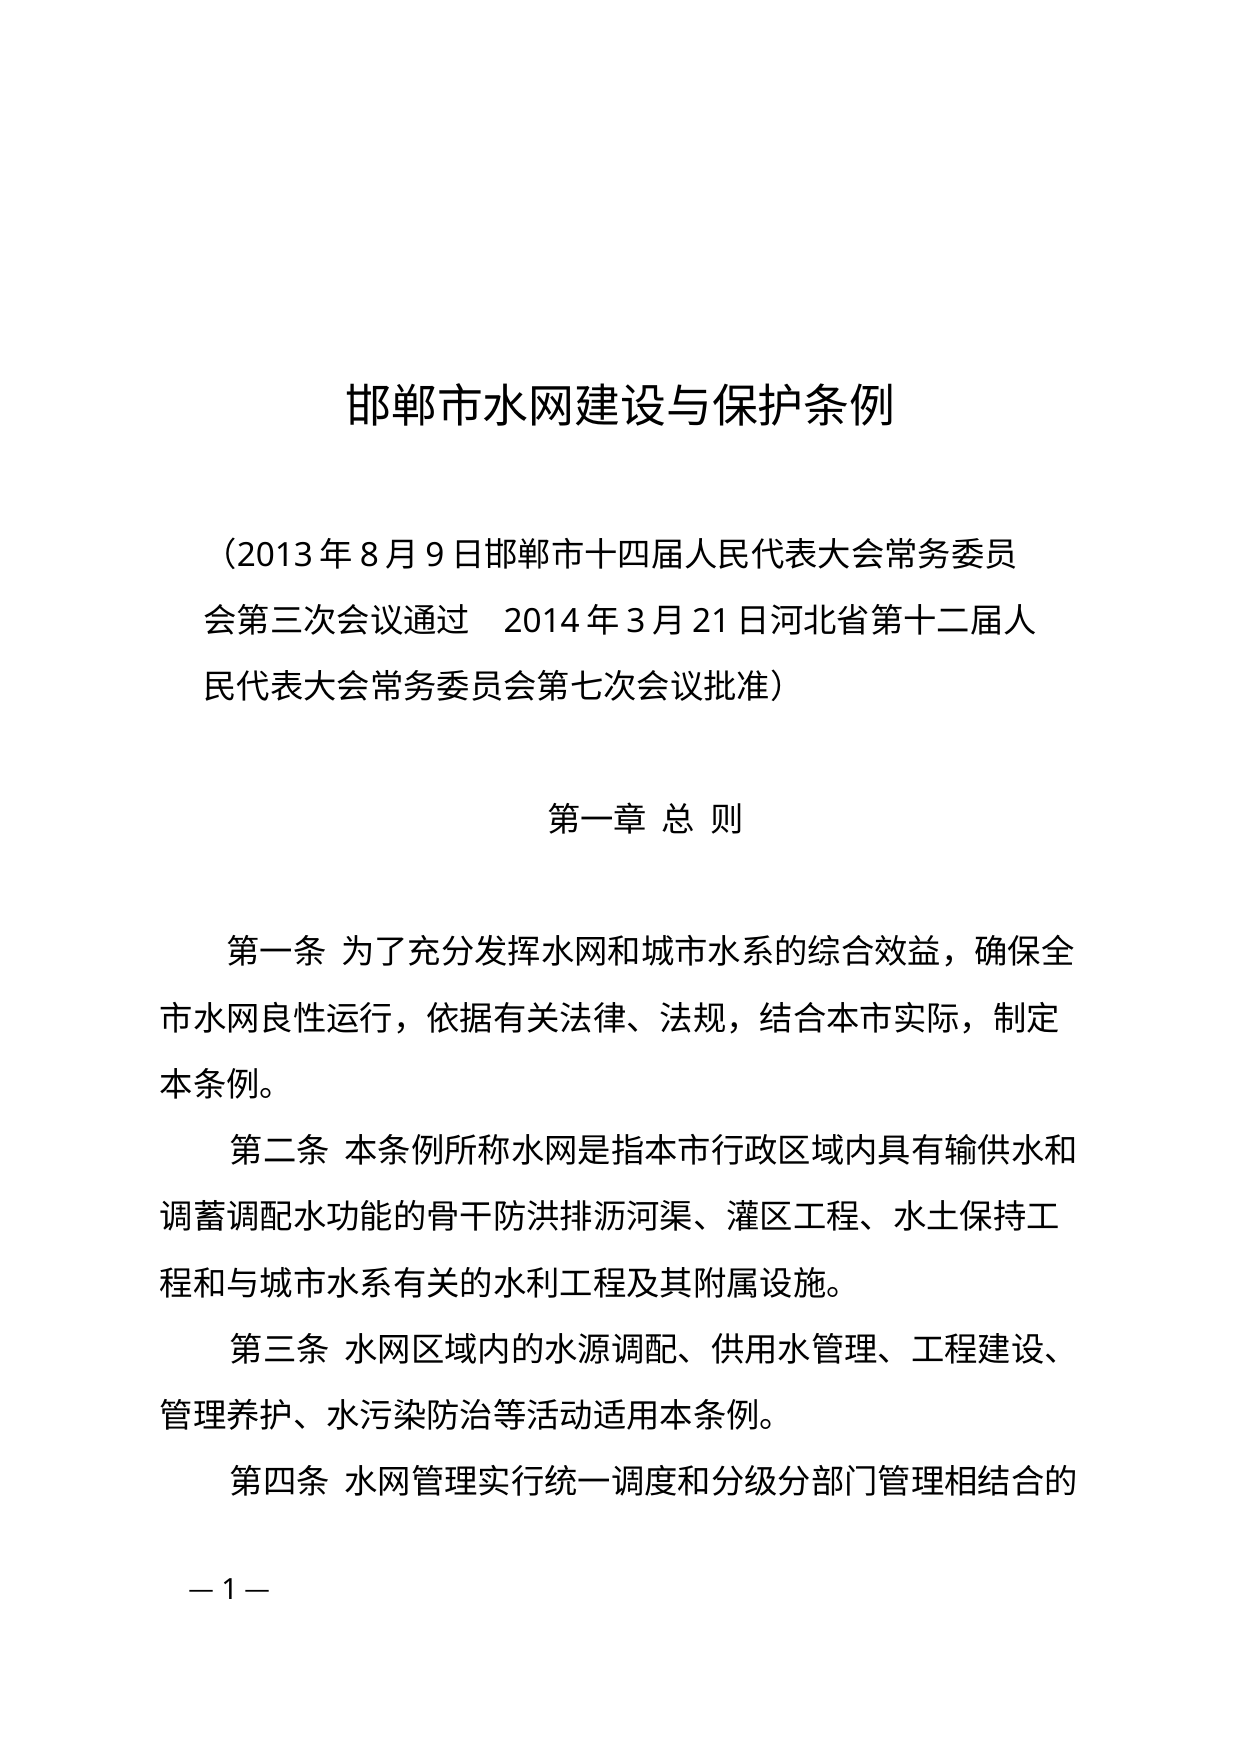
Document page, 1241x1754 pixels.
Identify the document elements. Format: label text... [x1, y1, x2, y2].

text 第二条 本条例所称水网是指本市行政区域内具有输供水和调蓄调配水功能的骨干防洪排沥河渠、灌区工程、水土保持工程和与城市水系有关的水利工程及其附属设施。 [159, 1115, 1081, 1313]
text （2013年8月9日邯郸市十四届人民代表大会常务委员会第三次会议通过 2014年3月21日河北省第十二届人民代表大会常务委员会第七次会议批准） [203, 518, 1037, 717]
text 第一条 为了充分发挥水网和城市水系的综合效益，确保全市水网良性运行，依据有关法律、法规，结合本市实际，制定本条例。 [159, 916, 1081, 1115]
text 邯郸市水网建设与保护条例 [159, 353, 1081, 452]
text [159, 1446, 1081, 1512]
text 第一章 总 则 [159, 783, 1081, 850]
text 第三条 水网区域内的水源调配、供用水管理、工程建设、管理养护、水污染防治等活动适用本条例。 [159, 1313, 1081, 1446]
